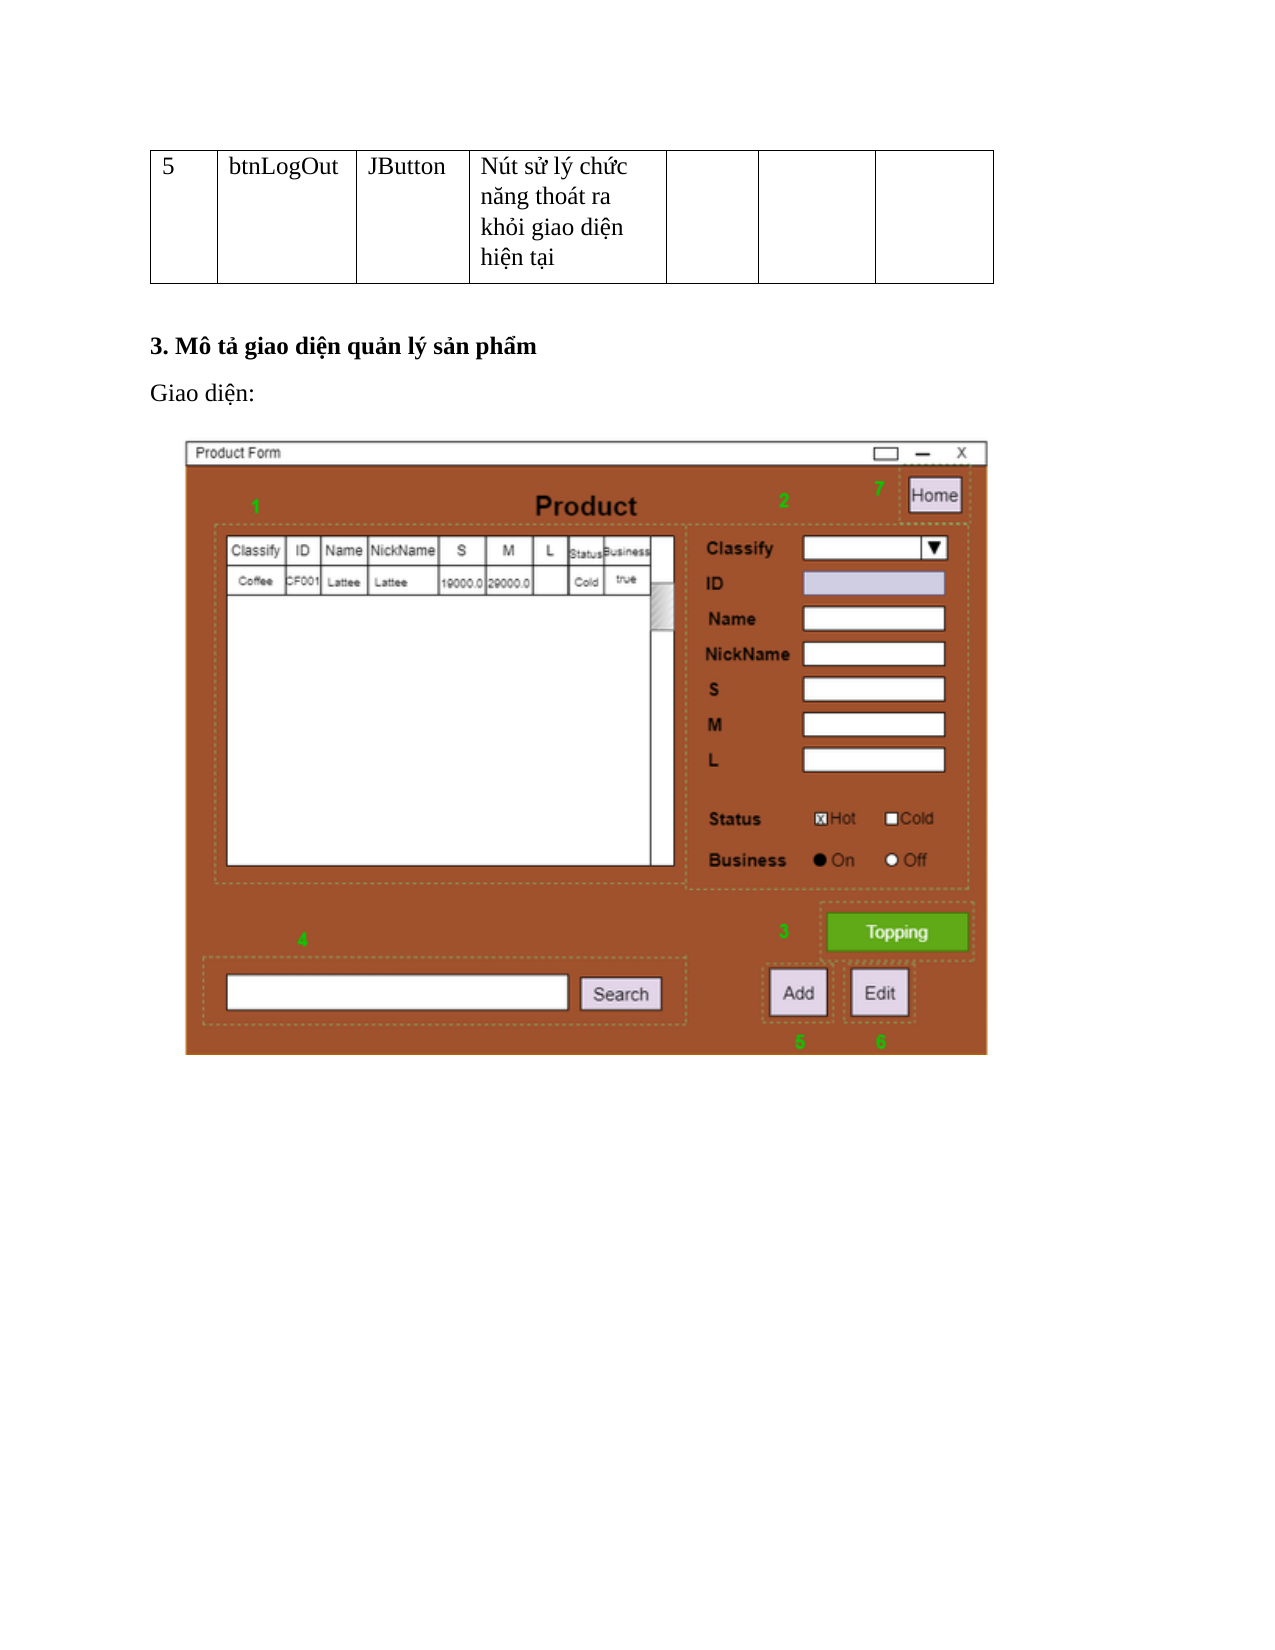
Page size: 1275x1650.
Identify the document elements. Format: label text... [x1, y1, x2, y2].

table_cell 5 [151, 151, 217, 283]
picture [156, 425, 988, 1055]
text Giao diện: [150, 378, 1125, 407]
table_cell Nút sử lý chức năng thoát ra khỏi giao diện hiện tại [470, 151, 666, 283]
table_cell [759, 151, 875, 283]
table_cell [667, 151, 758, 283]
table_cell btnLogOut [218, 151, 356, 283]
table_cell [876, 151, 993, 283]
text 3. Mô tả giao diện quản lý sản phẩm [150, 331, 1125, 359]
table_cell JButton [357, 151, 469, 283]
